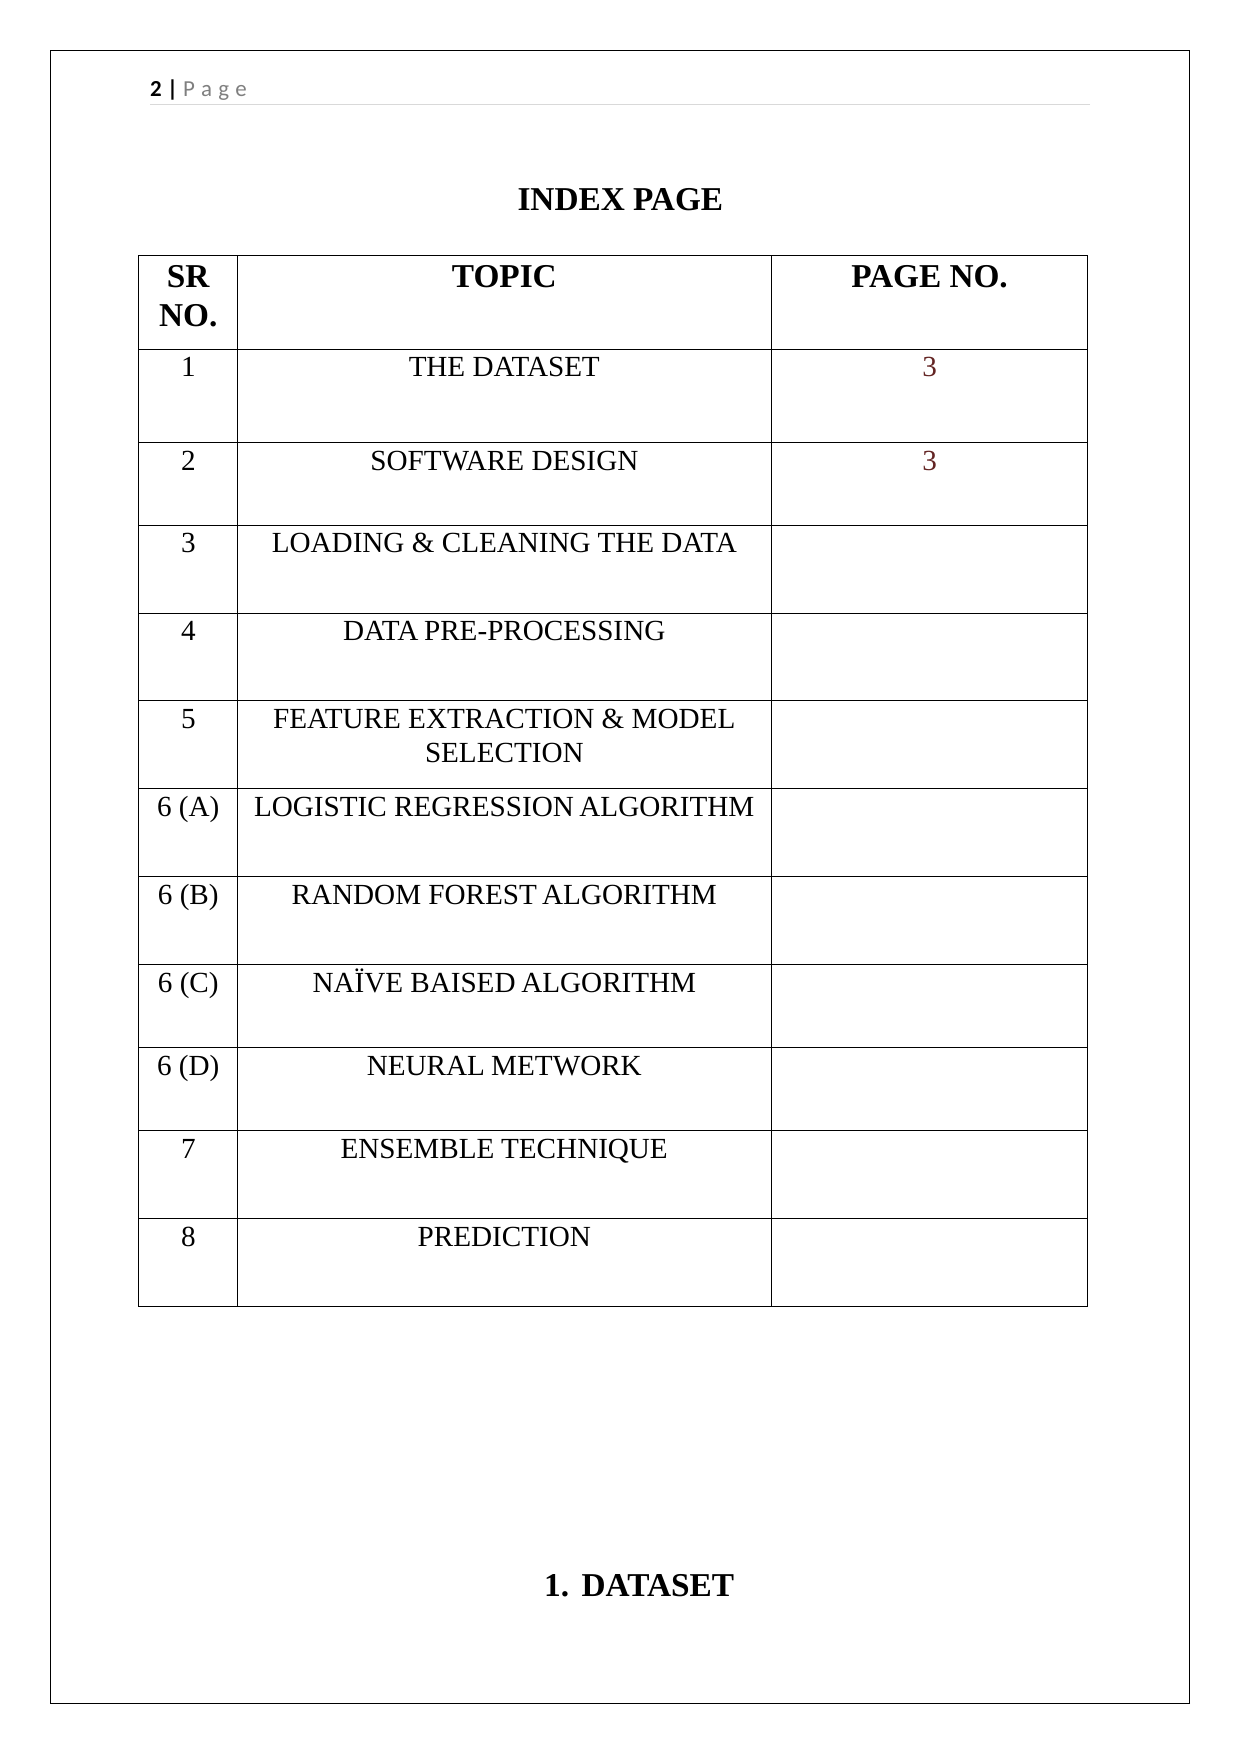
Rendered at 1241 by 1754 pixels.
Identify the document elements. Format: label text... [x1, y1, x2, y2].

table_cell NEURAL METWORK [238, 1048, 771, 1130]
table_cell 8 [139, 1219, 237, 1306]
table_cell 2 [139, 443, 237, 524]
table_cell THE DATASET [238, 350, 771, 442]
table_cell NAÏVE BAISED ALGORITHM [238, 965, 771, 1047]
table_cell RANDOM FOREST ALGORITHM [238, 877, 771, 964]
table_cell [772, 1219, 1087, 1306]
table_cell SOFTWARE DESIGN [238, 443, 771, 524]
table_cell PREDICTION [238, 1219, 771, 1306]
table_cell [772, 701, 1087, 788]
table_cell 7 [139, 1131, 237, 1218]
table_cell 6 (C) [139, 965, 237, 1047]
table_header SR NO. [139, 256, 237, 348]
table_cell [772, 1131, 1087, 1218]
table_cell 3 [772, 443, 1087, 524]
table_cell [772, 1048, 1087, 1130]
table_cell 6 (D) [139, 1048, 237, 1130]
table_header TOPIC [238, 256, 771, 348]
list DATASET [187, 1565, 1090, 1604]
table_cell LOGISTIC REGRESSION ALGORITHM [238, 789, 771, 876]
table_cell 5 [139, 701, 237, 788]
table_cell ENSEMBLE TECHNIQUE [238, 1131, 771, 1218]
table_cell DATA PRE-PROCESSING [238, 614, 771, 700]
text INDEX PAGE [150, 179, 1090, 217]
table_cell 6 (A) [139, 789, 237, 876]
table_cell [772, 877, 1087, 964]
table_cell 3 [772, 350, 1087, 442]
table_cell [772, 789, 1087, 876]
table_cell LOADING & CLEANING THE DATA [238, 526, 771, 612]
table_cell 4 [139, 614, 237, 700]
table_cell 6 (B) [139, 877, 237, 964]
table_cell [772, 965, 1087, 1047]
table_cell [772, 614, 1087, 700]
table_cell 1 [139, 350, 237, 442]
table_header PAGE NO. [772, 256, 1087, 348]
table_cell FEATURE EXTRACTION & MODEL SELECTION [238, 701, 771, 788]
table_cell 3 [139, 526, 237, 612]
table_cell [772, 526, 1087, 612]
